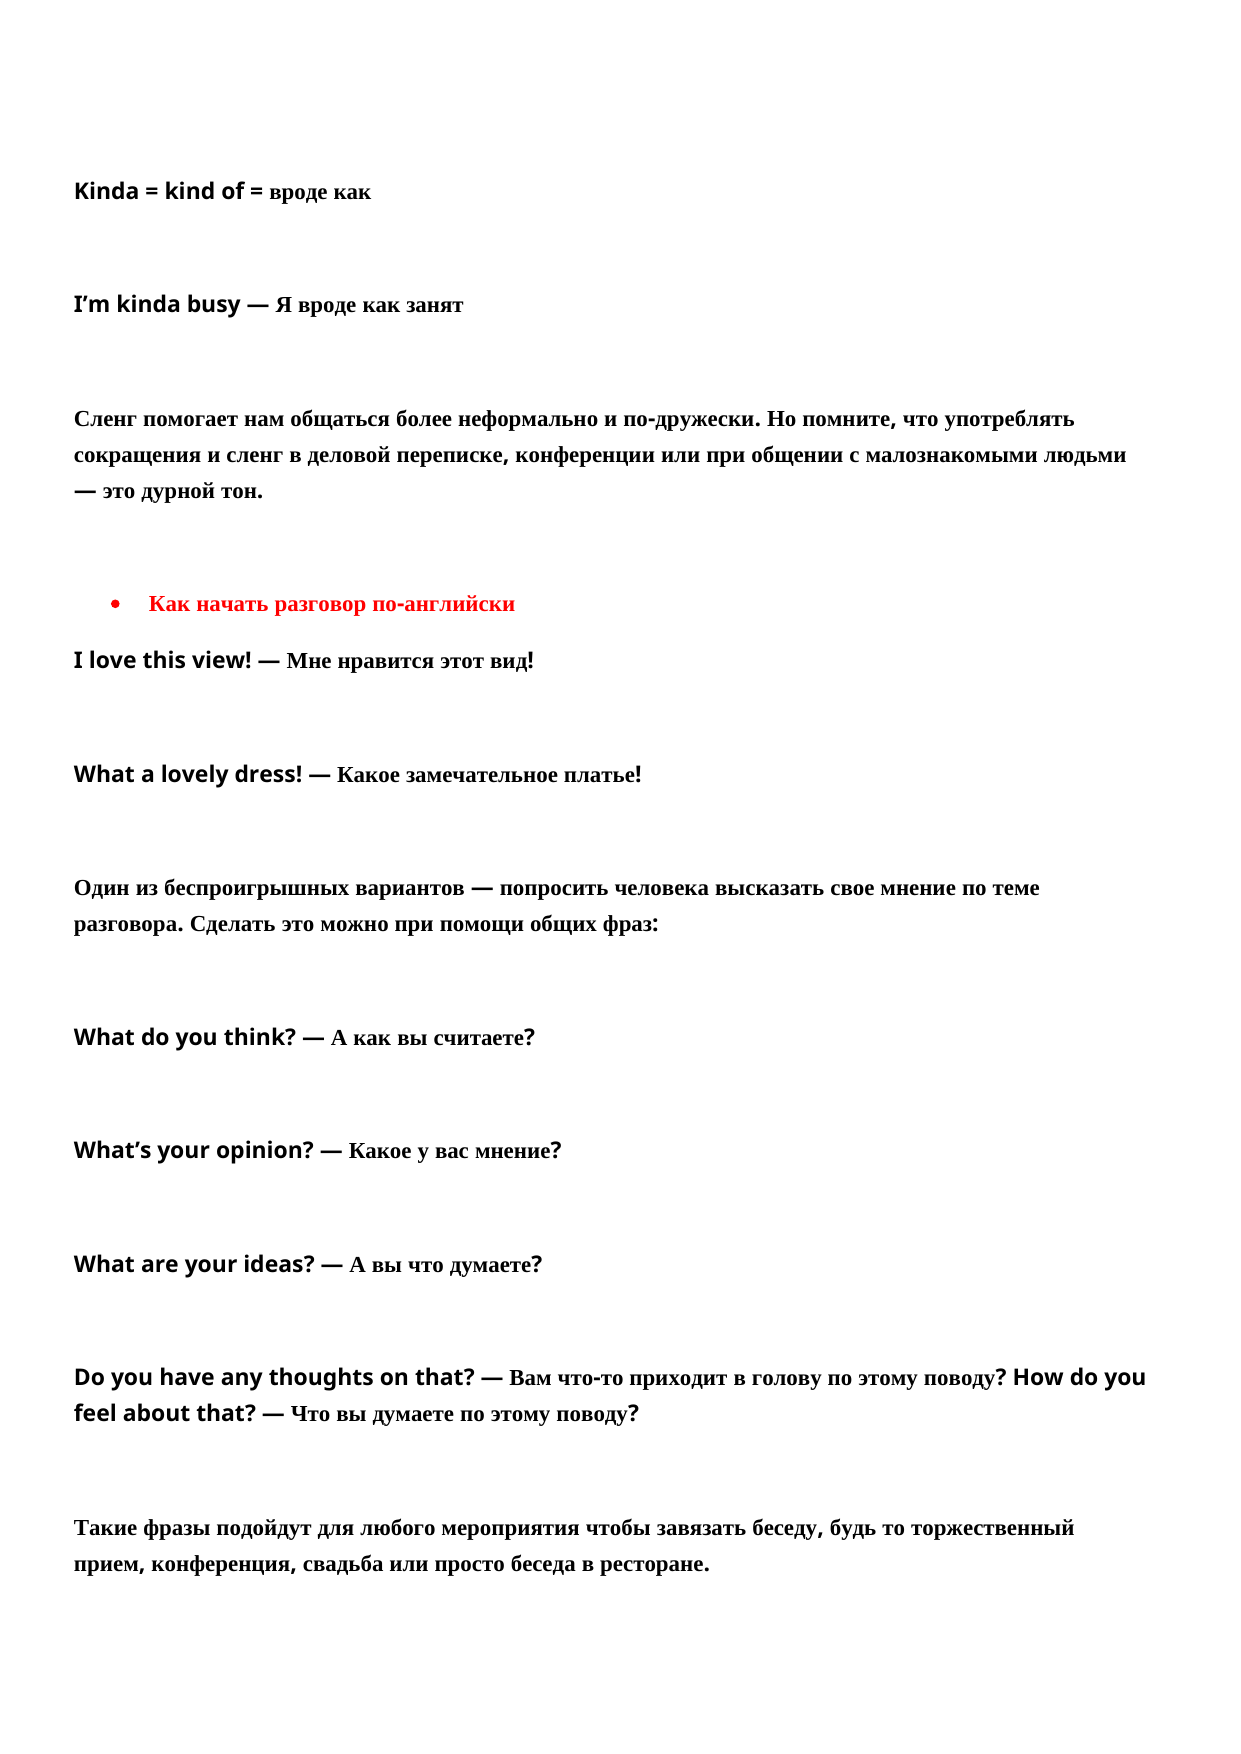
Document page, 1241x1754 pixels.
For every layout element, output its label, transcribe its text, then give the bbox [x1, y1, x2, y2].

text Kinda = kind of = вроде как [74, 175, 1152, 206]
text Do you have any thoughts on that? — Вам что-то приходит в голову по этому поводу? How do you feel about that? — Что вы думаете по этому поводу? [74, 1361, 1152, 1428]
text What’s your opinion? — Какое у вас мнение? [74, 1134, 1152, 1166]
text Один из беспроигрышных вариантов — попросить человека высказать свое мнение по теме разговора. Сделать это можно при помощи общих фраз: [74, 871, 1152, 938]
list Как начать разговор по-английски [111, 587, 1152, 619]
text Сленг помогает нам общаться более неформально и по-дружески. Но помните, что употреблять сокращения и сленг в деловой переписке, конференции или при общении с малознакомыми людьми — это дурной тон. [74, 402, 1152, 505]
text Такие фразы подойдут для любого мероприятия чтобы завязать беседу, будь то торжественный прием, конференция, свадьба или просто беседа в ресторане. [74, 1511, 1152, 1578]
text What do you think? — А как вы считаете? [74, 1021, 1152, 1052]
text I’m kinda busy — Я вроде как занят [74, 288, 1152, 320]
text I love this view! — Мне нравится этот вид! [74, 644, 1152, 675]
text What a lovely dress! — Какое замечательное платье! [74, 758, 1152, 789]
text What are your ideas? — А вы что думаете? [74, 1248, 1152, 1279]
